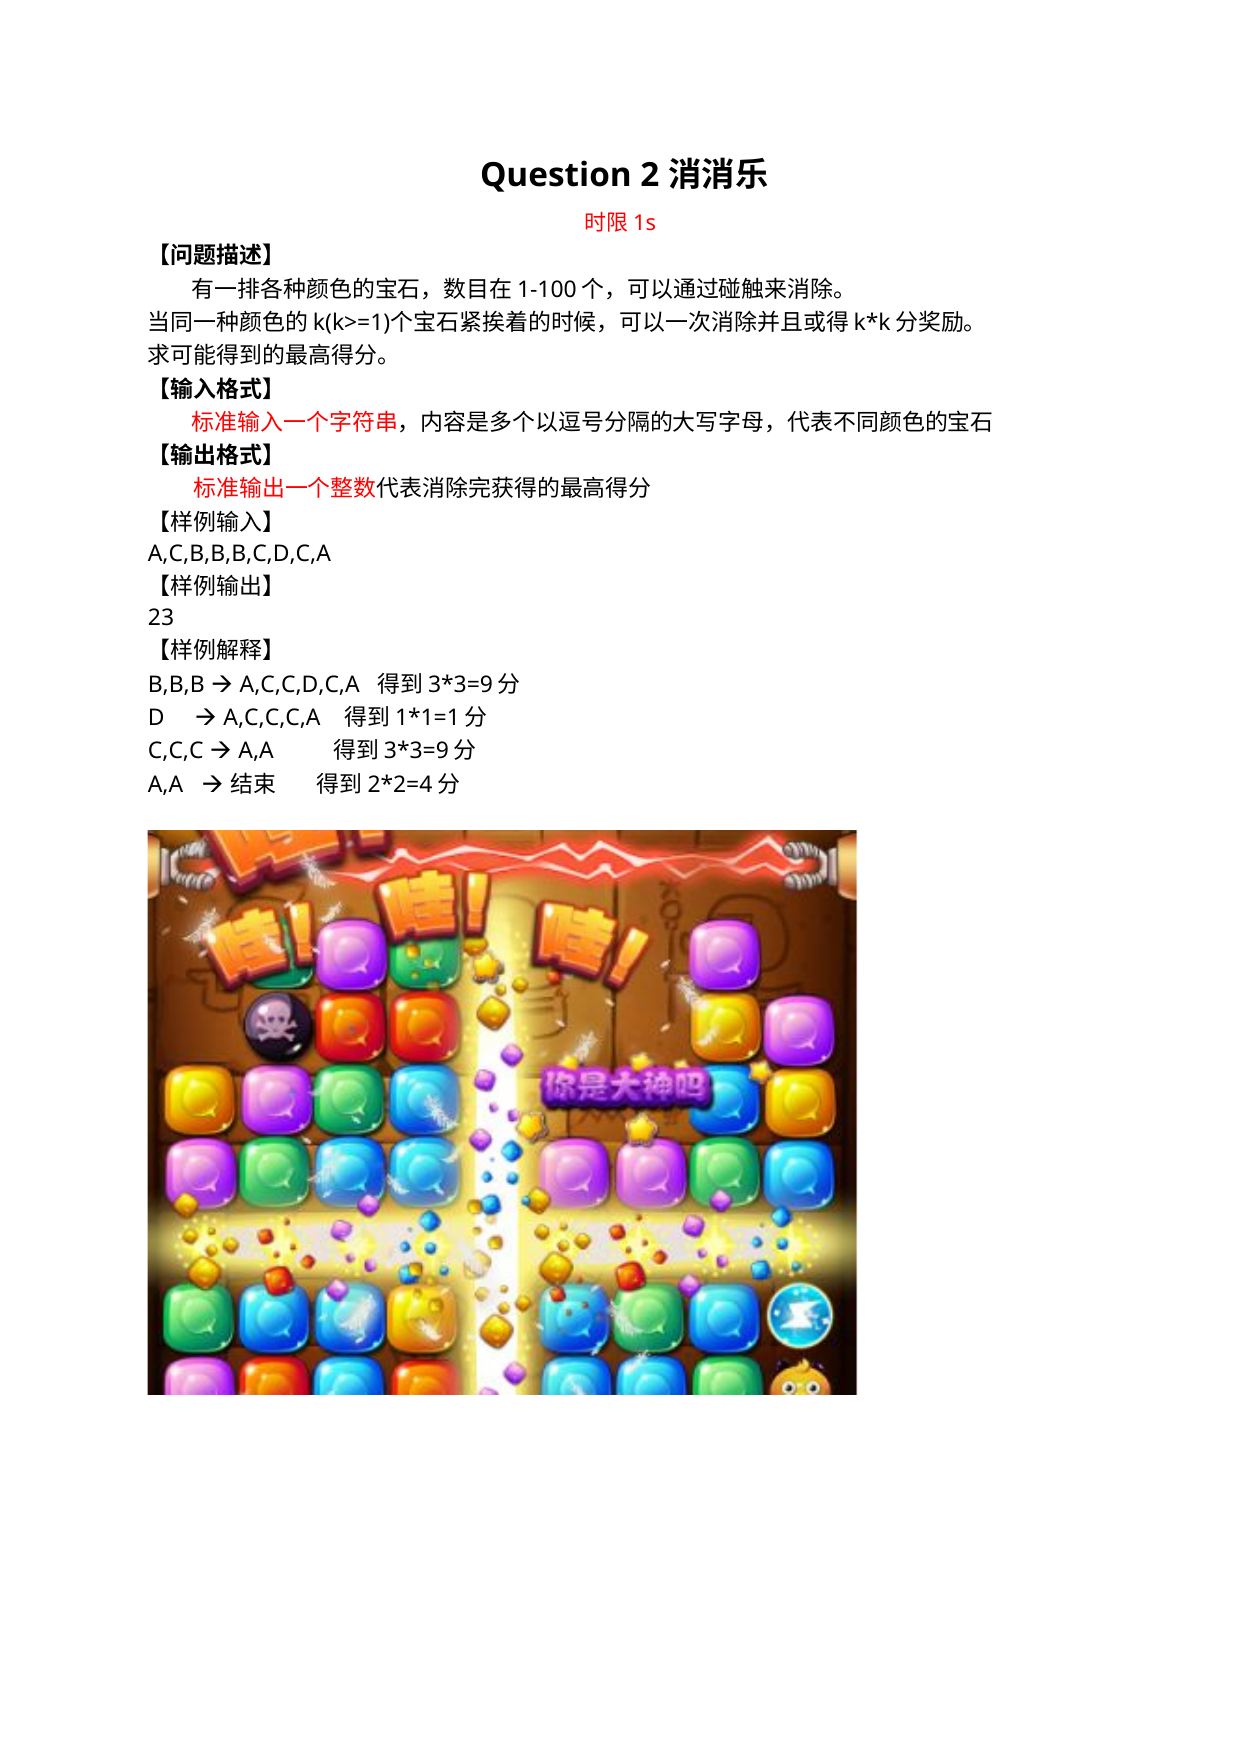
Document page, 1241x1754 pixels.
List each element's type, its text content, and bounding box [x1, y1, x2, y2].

text 【问题描述】 [148, 237, 1092, 271]
text Question 2 消消乐 [148, 140, 1092, 205]
text 【输出格式】 [148, 437, 1092, 470]
text 当同一种颜色的k(k>=1)个宝石紧挨着的时候，可以一次消除并且或得k*k分奖励。 [148, 304, 1092, 337]
text D A,C,C,C,A 得到1*1=1分 [148, 699, 1092, 732]
text 有一排各种颜色的宝石，数目在1-100个，可以通过碰触来消除。 [148, 271, 1092, 304]
text 【样例解释】 [148, 632, 1092, 666]
text B,B,B A,C,C,D,C,A 得到3*3=9分 [148, 666, 1092, 699]
text A,C,B,B,B,C,D,C,A [148, 537, 1092, 568]
text 求可能得到的最高得分。 [148, 337, 1092, 370]
text A,A 结束 得到2*2=4分 [148, 766, 1092, 799]
text 【输入格式】 [148, 370, 1092, 404]
picture [147, 830, 859, 1395]
text 【样例输入】 [148, 503, 1092, 537]
text 标准输入一个字符串，内容是多个以逗号分隔的大写字母，代表不同颜色的宝石 [148, 404, 1092, 437]
text 标准输出一个整数代表消除完获得的最高得分 [148, 470, 1092, 503]
text 时限 1s [148, 205, 1092, 237]
text C,C,C A,A 得到3*3=9分 [148, 732, 1092, 766]
text 【样例输出】 [148, 568, 1092, 601]
text 23 [148, 601, 1092, 632]
